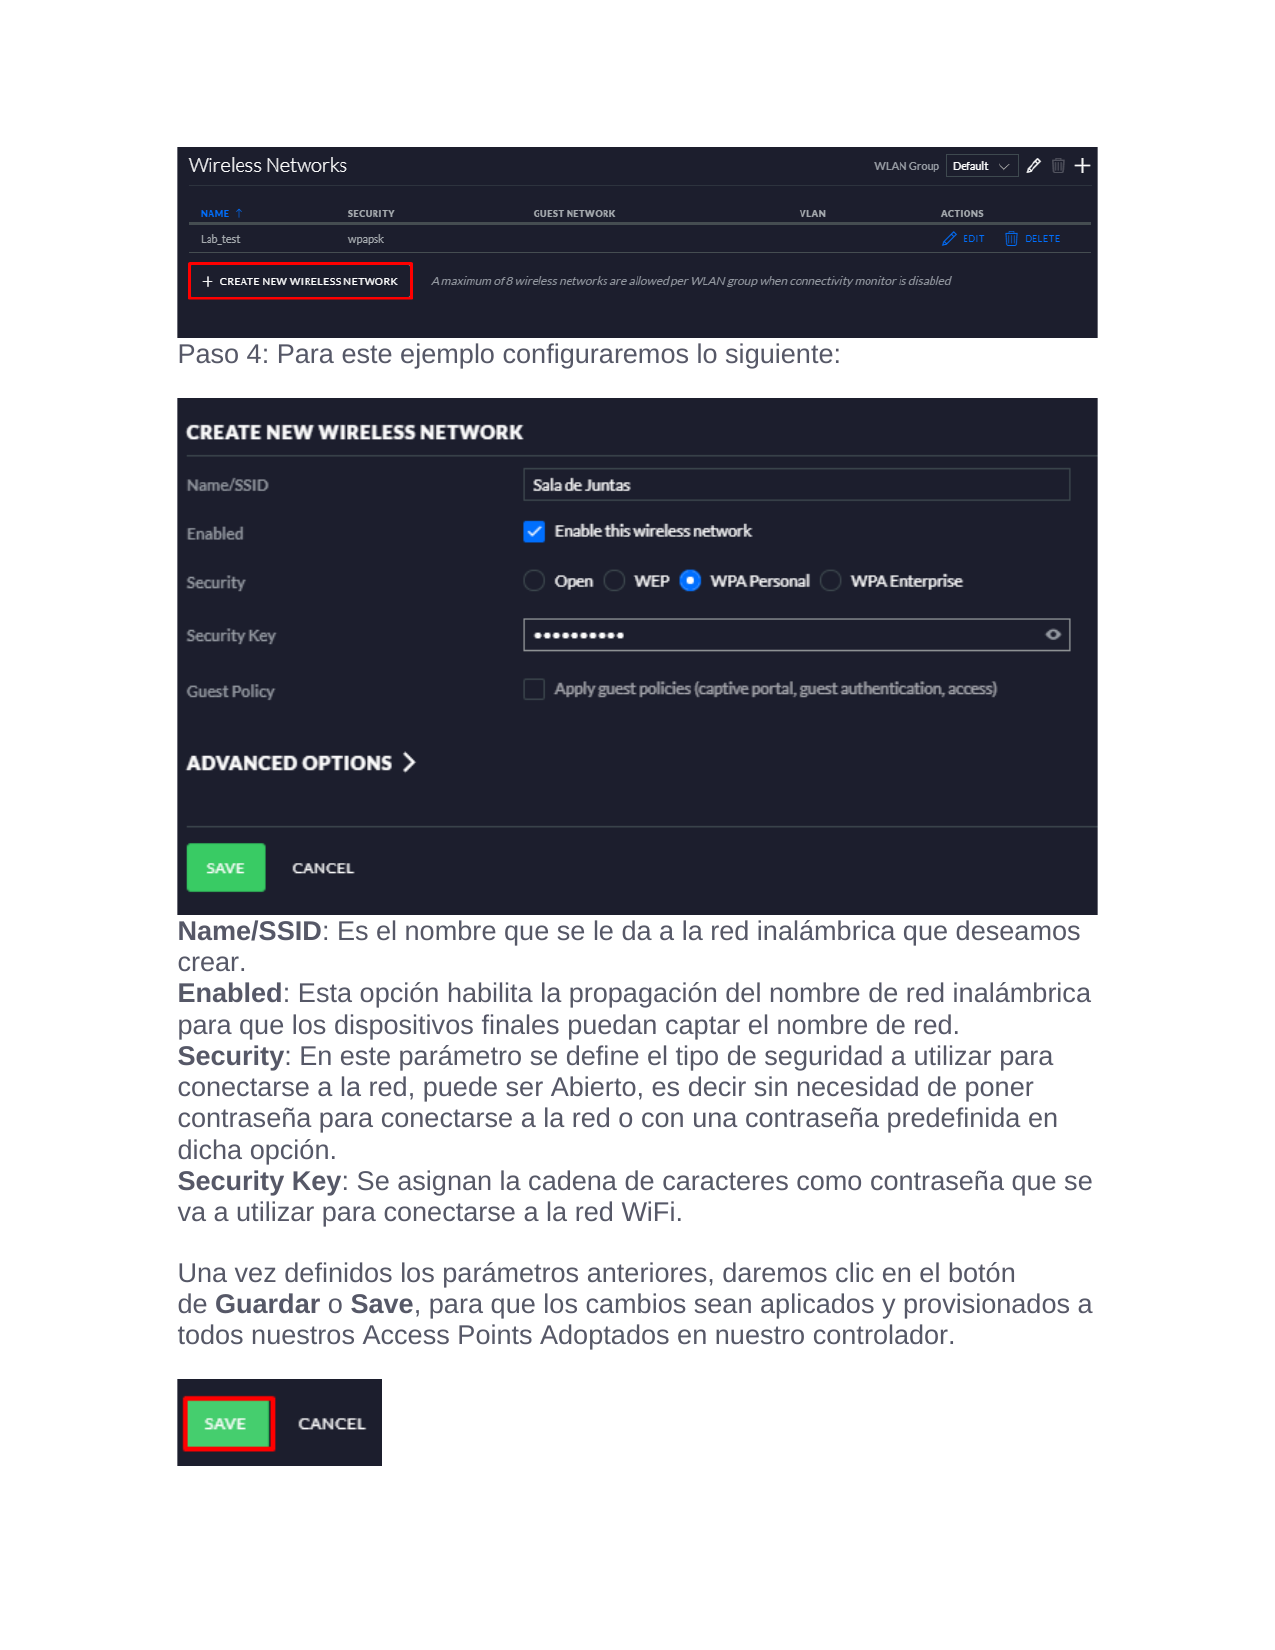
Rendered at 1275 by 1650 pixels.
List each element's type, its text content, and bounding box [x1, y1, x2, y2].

picture [177, 1379, 382, 1466]
picture [177, 398, 1098, 915]
picture [177, 147, 1098, 338]
text Paso 4: Para este ejemplo configuraremos lo siguiente: [177, 338, 1098, 369]
text Name/SSID: Es el nombre que se le da a la red inalámbrica que deseamos crear. Enabled: Esta opción habilita la propagación del nombre de red inalámbrica para que los dispositivos finales puedan captar el nombre de red. Security: En este parámetro se define el tipo de seguridad a utilizar para conectarse a la red, puede ser Abierto, es decir sin necesidad de poner contraseña para conectarse a la red o con una contraseña predefinida en dicha opción. Security Key: Se asignan la cadena de caracteres como contraseña que se va a utilizar para conectarse a la red WiFi. [177, 915, 1098, 1227]
text Una vez definidos los parámetros anteriores, daremos clic en el botón de Guardar o Save, para que los cambios sean aplicados y provisionados a todos nuestros Access Points Adoptados en nuestro controlador. [177, 1257, 1098, 1350]
